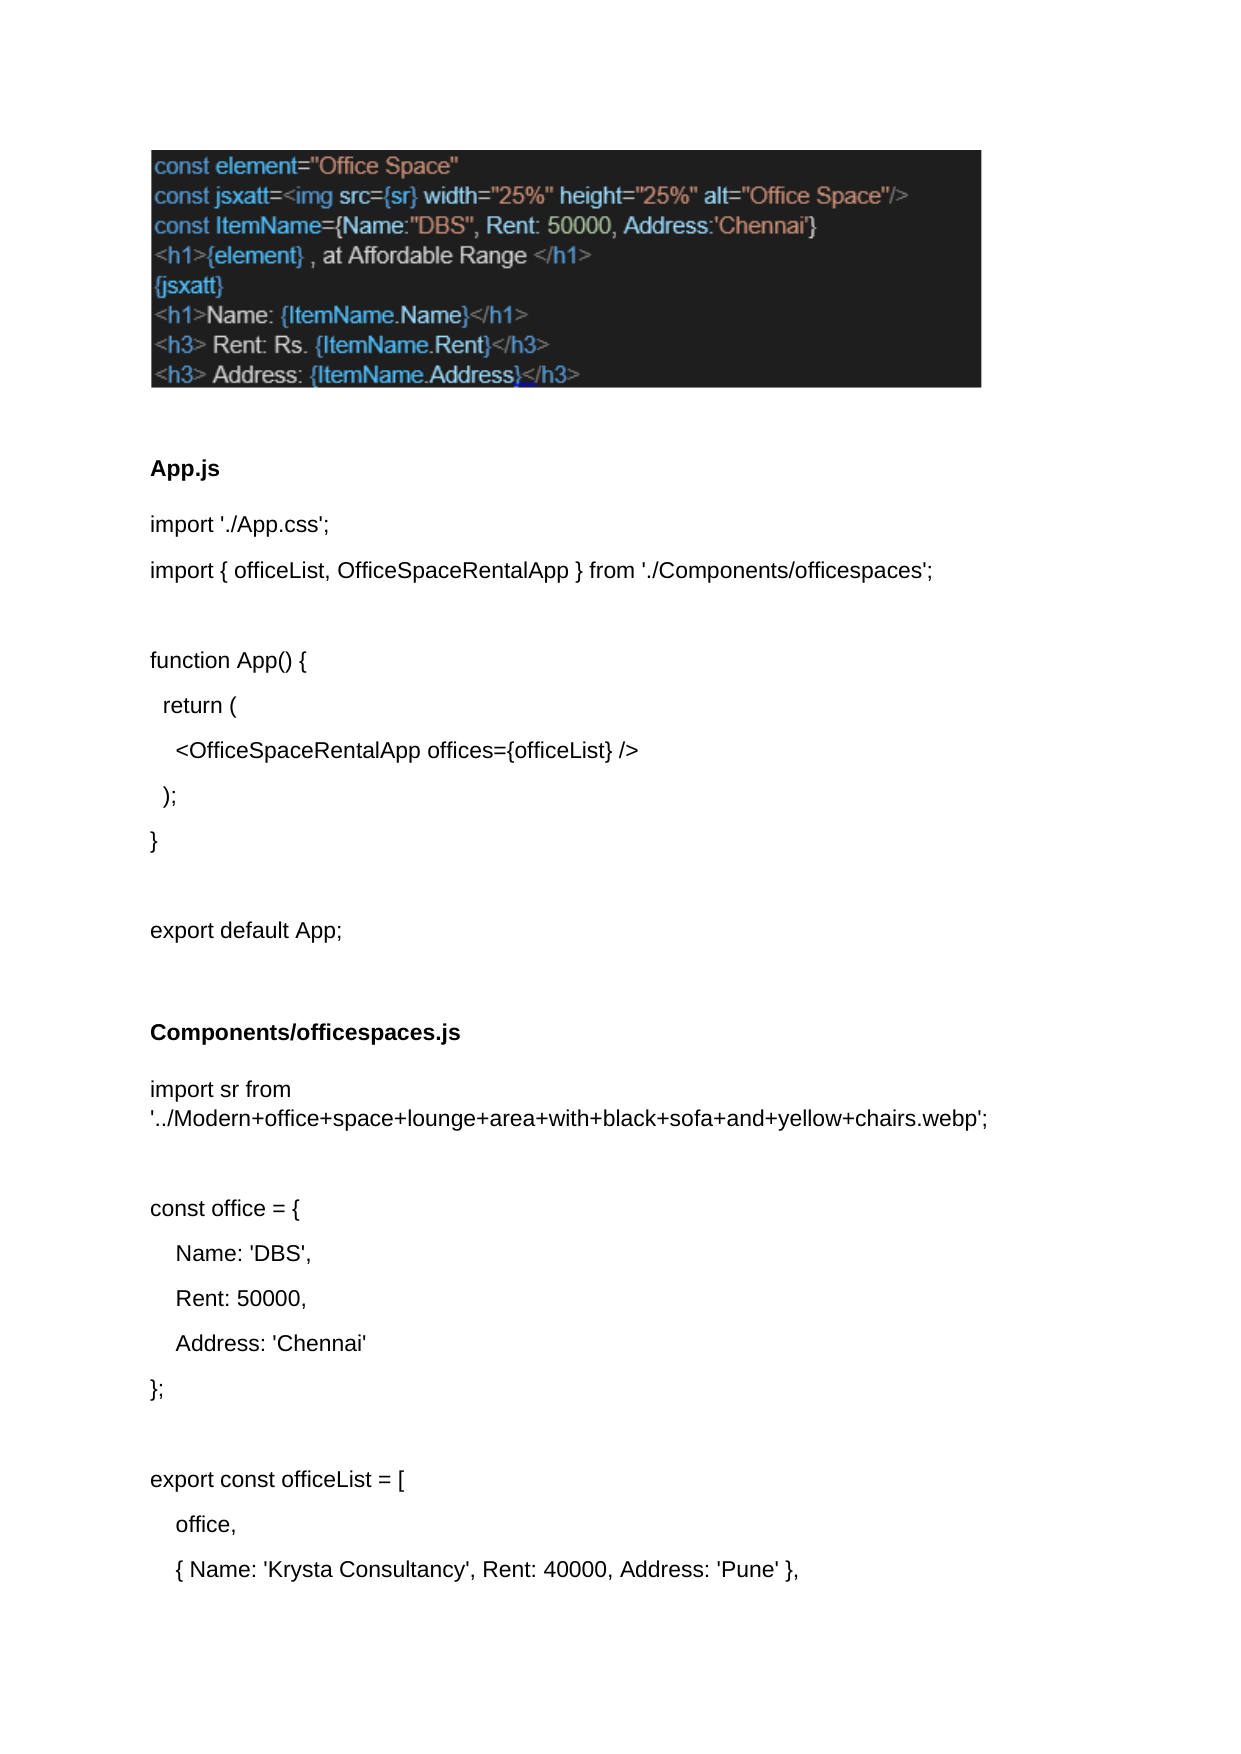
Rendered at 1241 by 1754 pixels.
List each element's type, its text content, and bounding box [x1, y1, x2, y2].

text export default App; [150, 917, 1090, 944]
text { Name: 'Krysta Consultancy', Rent: 40000, Address: 'Pune' }, [150, 1556, 1090, 1582]
text function App() { [150, 647, 1090, 673]
picture [150, 150, 982, 391]
text office, [150, 1511, 1090, 1537]
text ); [150, 782, 1090, 808]
text App.js import './App.css'; [150, 454, 1090, 538]
text return ( [150, 692, 1090, 718]
text import { officeList, OfficeSpaceRentalApp } from './Components/officespaces'; [150, 557, 1090, 583]
text const office = { [150, 1195, 1090, 1221]
text Components/officespaces.js import sr from '../Modern+office+space+lounge+area+with+black+sofa+and+yellow+chairs.webp'; [150, 962, 1090, 1131]
text export const officeList = [ [150, 1466, 1090, 1492]
text <OfficeSpaceRentalApp offices={officeList} /> [150, 737, 1090, 763]
text }; [150, 1375, 1090, 1402]
text Address: 'Chennai' [150, 1330, 1090, 1357]
text Rent: 50000, [150, 1285, 1090, 1311]
text Name: 'DBS', [150, 1240, 1090, 1266]
text } [150, 827, 1090, 853]
